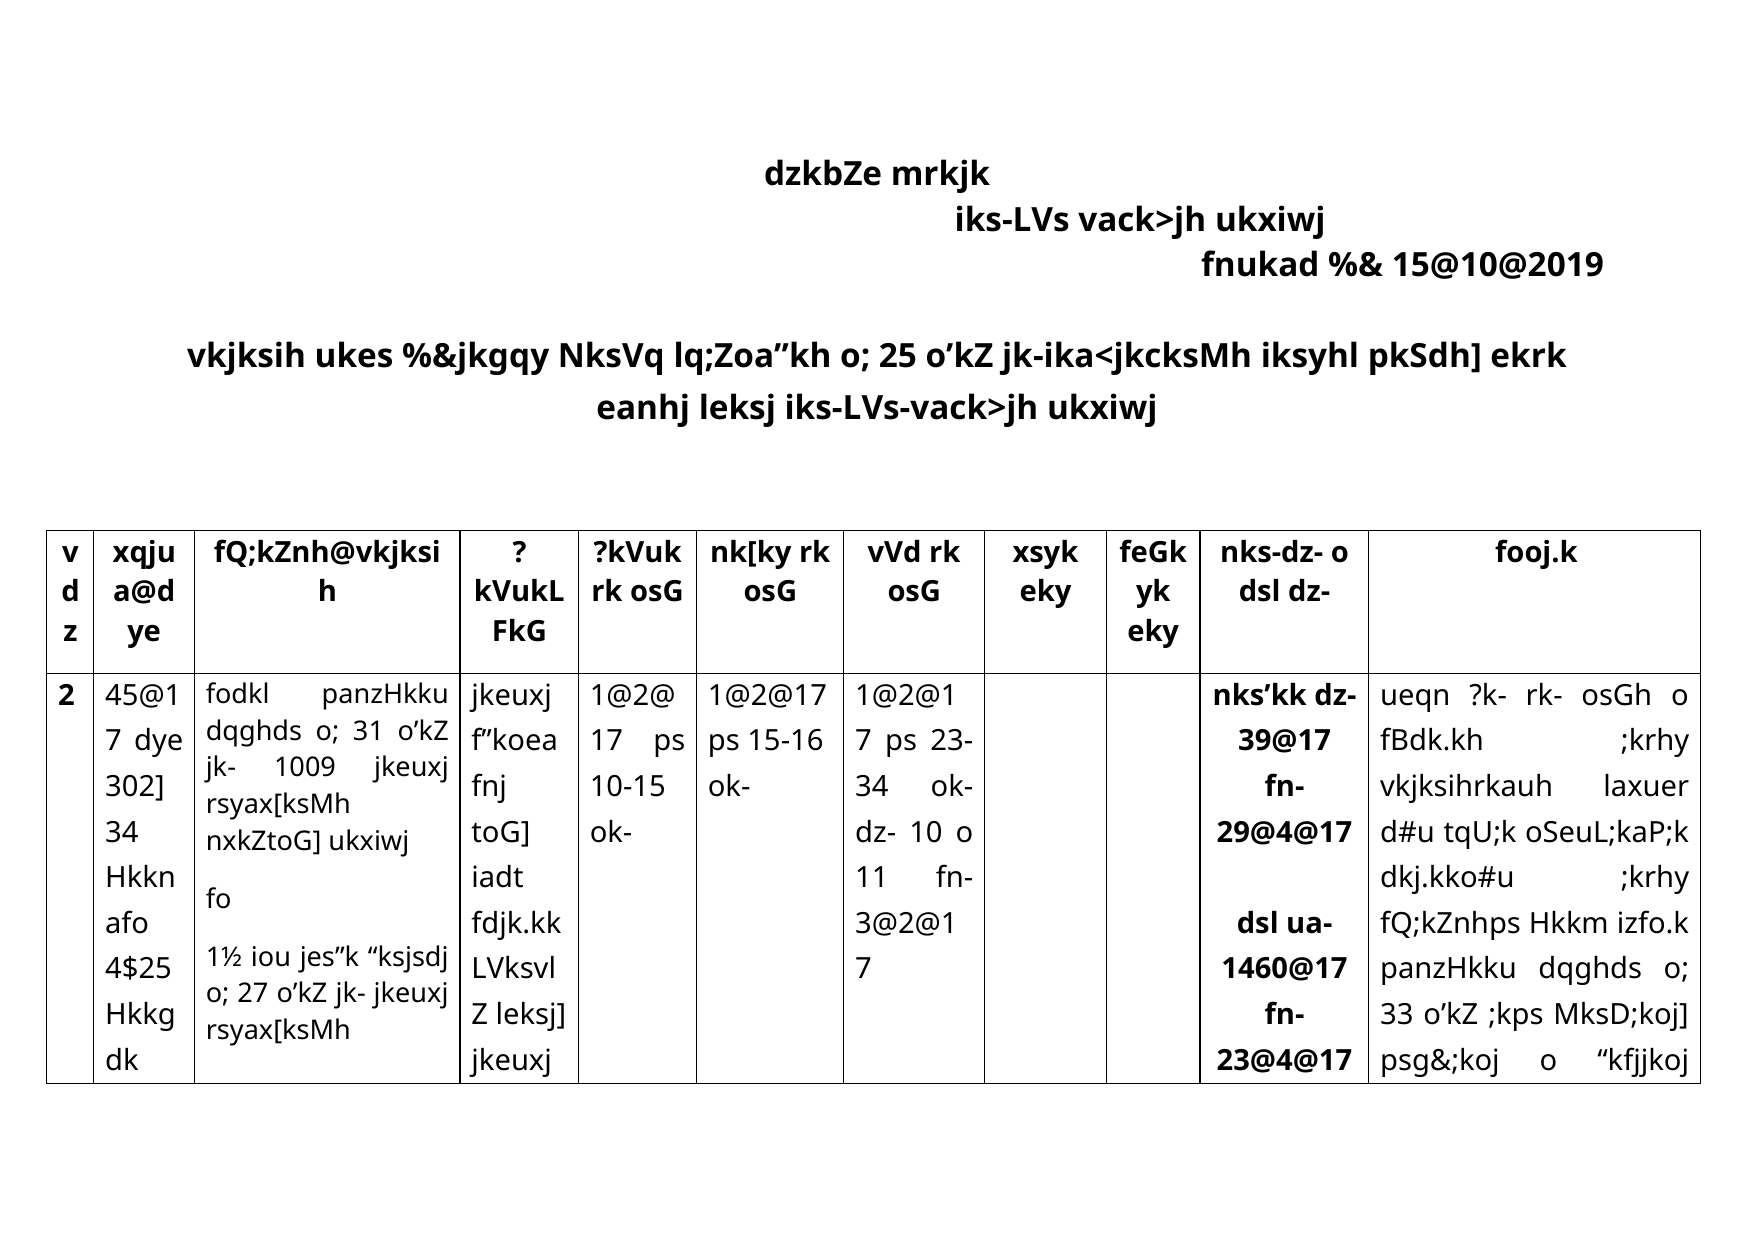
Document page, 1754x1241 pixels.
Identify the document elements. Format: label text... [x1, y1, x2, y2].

table_header nks-dz- o dsl dz- [1201, 531, 1368, 673]
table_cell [461, 674, 578, 1083]
text vkjksih ukes %&jkgqy NksVq lq;Zoa”kh o; 25 o’kZ jk-ika<jkcksMh iksyhl pkSdh] ekrk eanhj leksj iks-LVs-vack>jh ukxiwj [150, 332, 1604, 429]
table_cell [1107, 674, 1199, 1083]
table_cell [94, 674, 194, 1083]
table_header fooj.k [1369, 531, 1700, 673]
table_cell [844, 674, 984, 1083]
text iks-LVs vack>jh ukxiwj [150, 195, 1604, 241]
table_header feGkyk eky [1107, 531, 1199, 673]
table_cell 1@2@17 ps 10-15 ok- [579, 674, 696, 1083]
table_header vVd rk osG [844, 531, 984, 673]
table_header xqjua@dye [94, 531, 194, 673]
table_header xsyk eky [985, 531, 1106, 673]
text dzkbZe mrkjk [150, 150, 1604, 195]
table_header v dz [47, 531, 93, 673]
text fnukad %& 15@10@2019 [150, 241, 1604, 286]
table_header ?kVukLFkG [461, 531, 578, 673]
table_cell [1201, 674, 1368, 1083]
table_header ?kVuk rk osG [579, 531, 696, 673]
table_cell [1369, 674, 1700, 1083]
table_header nk[ky rk osG [697, 531, 843, 673]
table_cell [985, 674, 1106, 1083]
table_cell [195, 674, 459, 1083]
table_cell 1@2@17 ps 15-16 ok- [697, 674, 843, 1083]
table_header fQ;kZnh@vkjksih [195, 531, 459, 673]
table_cell 2 [47, 674, 93, 1083]
